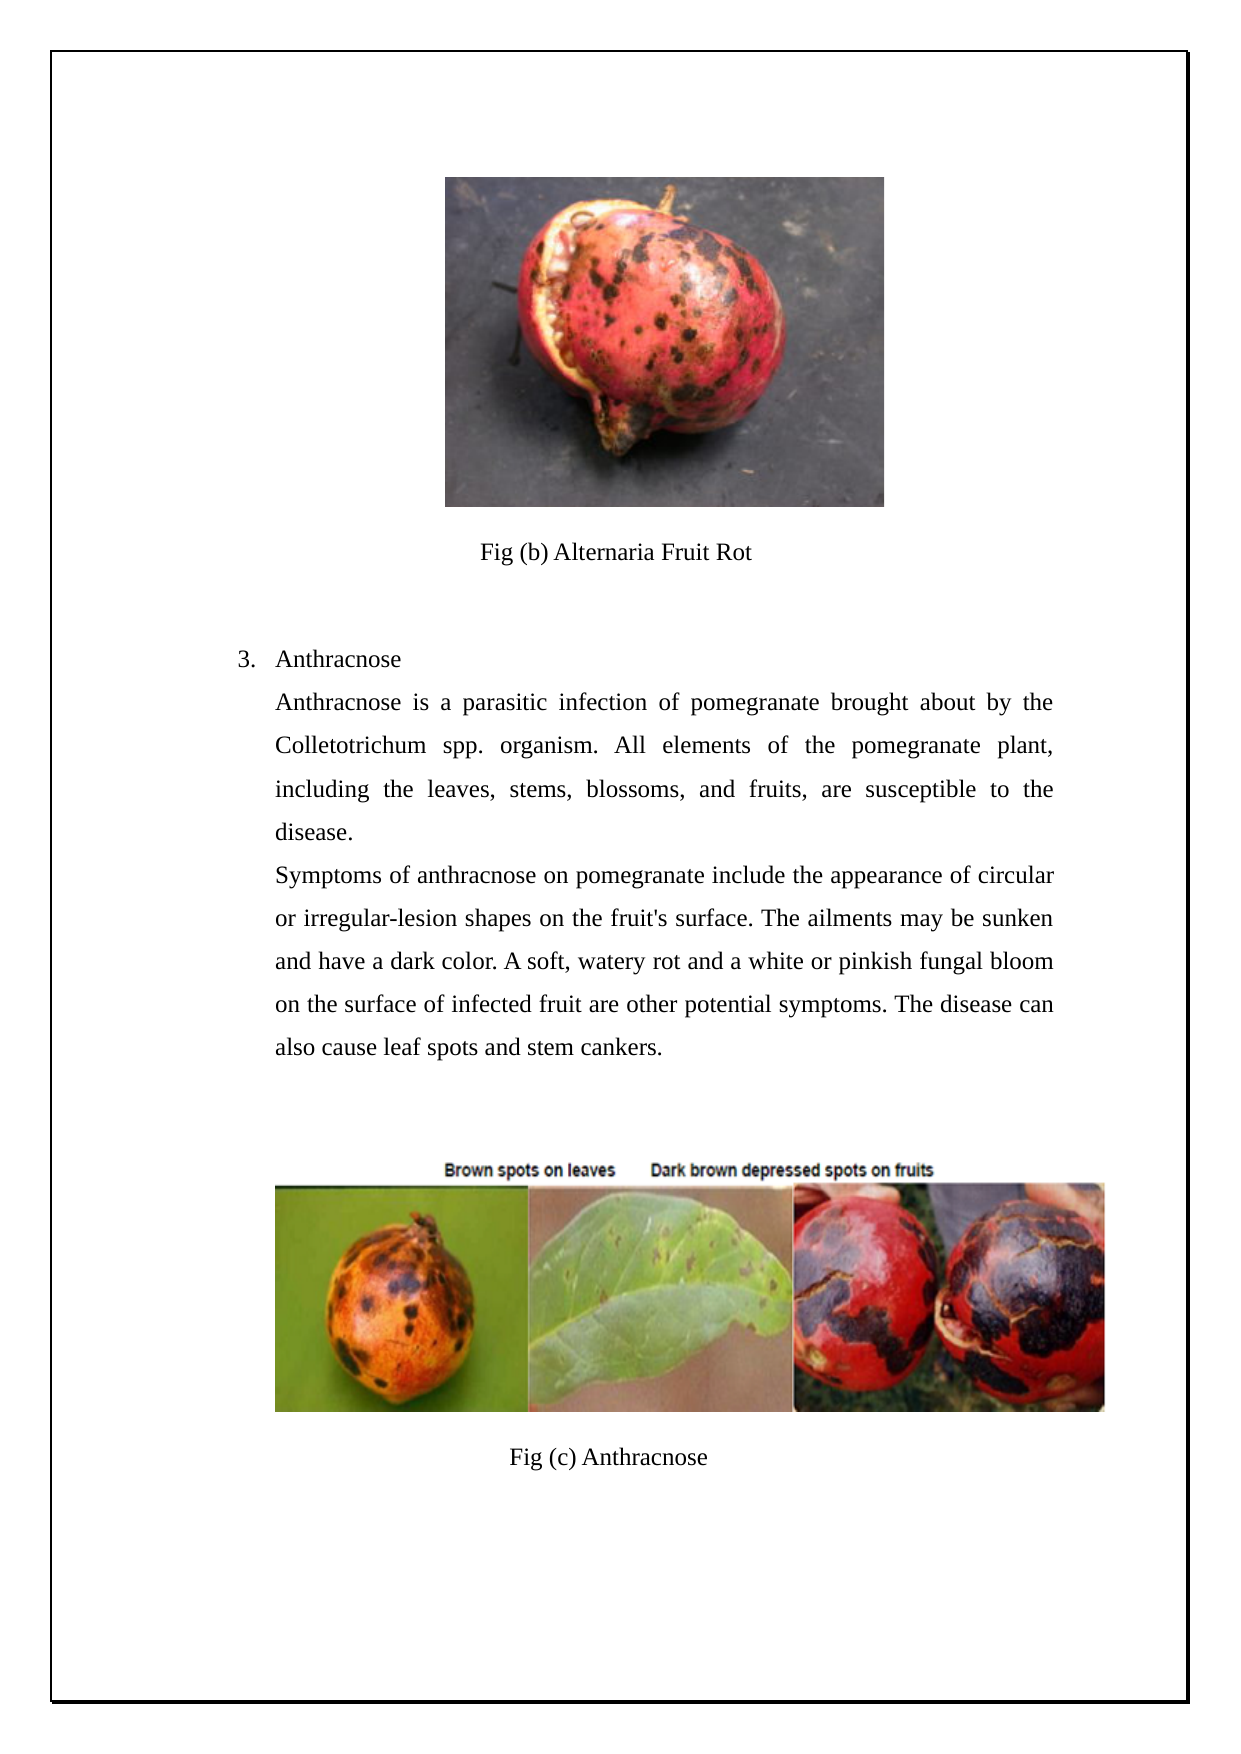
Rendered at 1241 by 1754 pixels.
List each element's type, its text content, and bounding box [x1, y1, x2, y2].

list Symptoms of anthracnose on pomegranate include the appearance of circular or irregular-lesion shapes on the fruit's surface. The ailments may be sunken and have a dark color. A soft, watery rot and a white or pinkish fungal bloom on the surface of infected fruit are other potential symptoms. The disease can also cause leaf spots and stem cankers. [275, 860, 1054, 1061]
list Anthracnose is a parasitic infection of pomegranate brought about by the Colletotrichum spp. organism. All elements of the pomegranate plant, including the leaves, stems, blossoms, and fruits, are susceptible to the disease. [275, 687, 1054, 846]
text Fig (b) Alternaria Fruit Rot [177, 537, 1054, 566]
subtitle Anthracnose [237, 644, 1061, 673]
picture [445, 177, 885, 507]
picture [275, 1161, 1106, 1412]
text Fig (c) Anthracnose [162, 1442, 1054, 1471]
